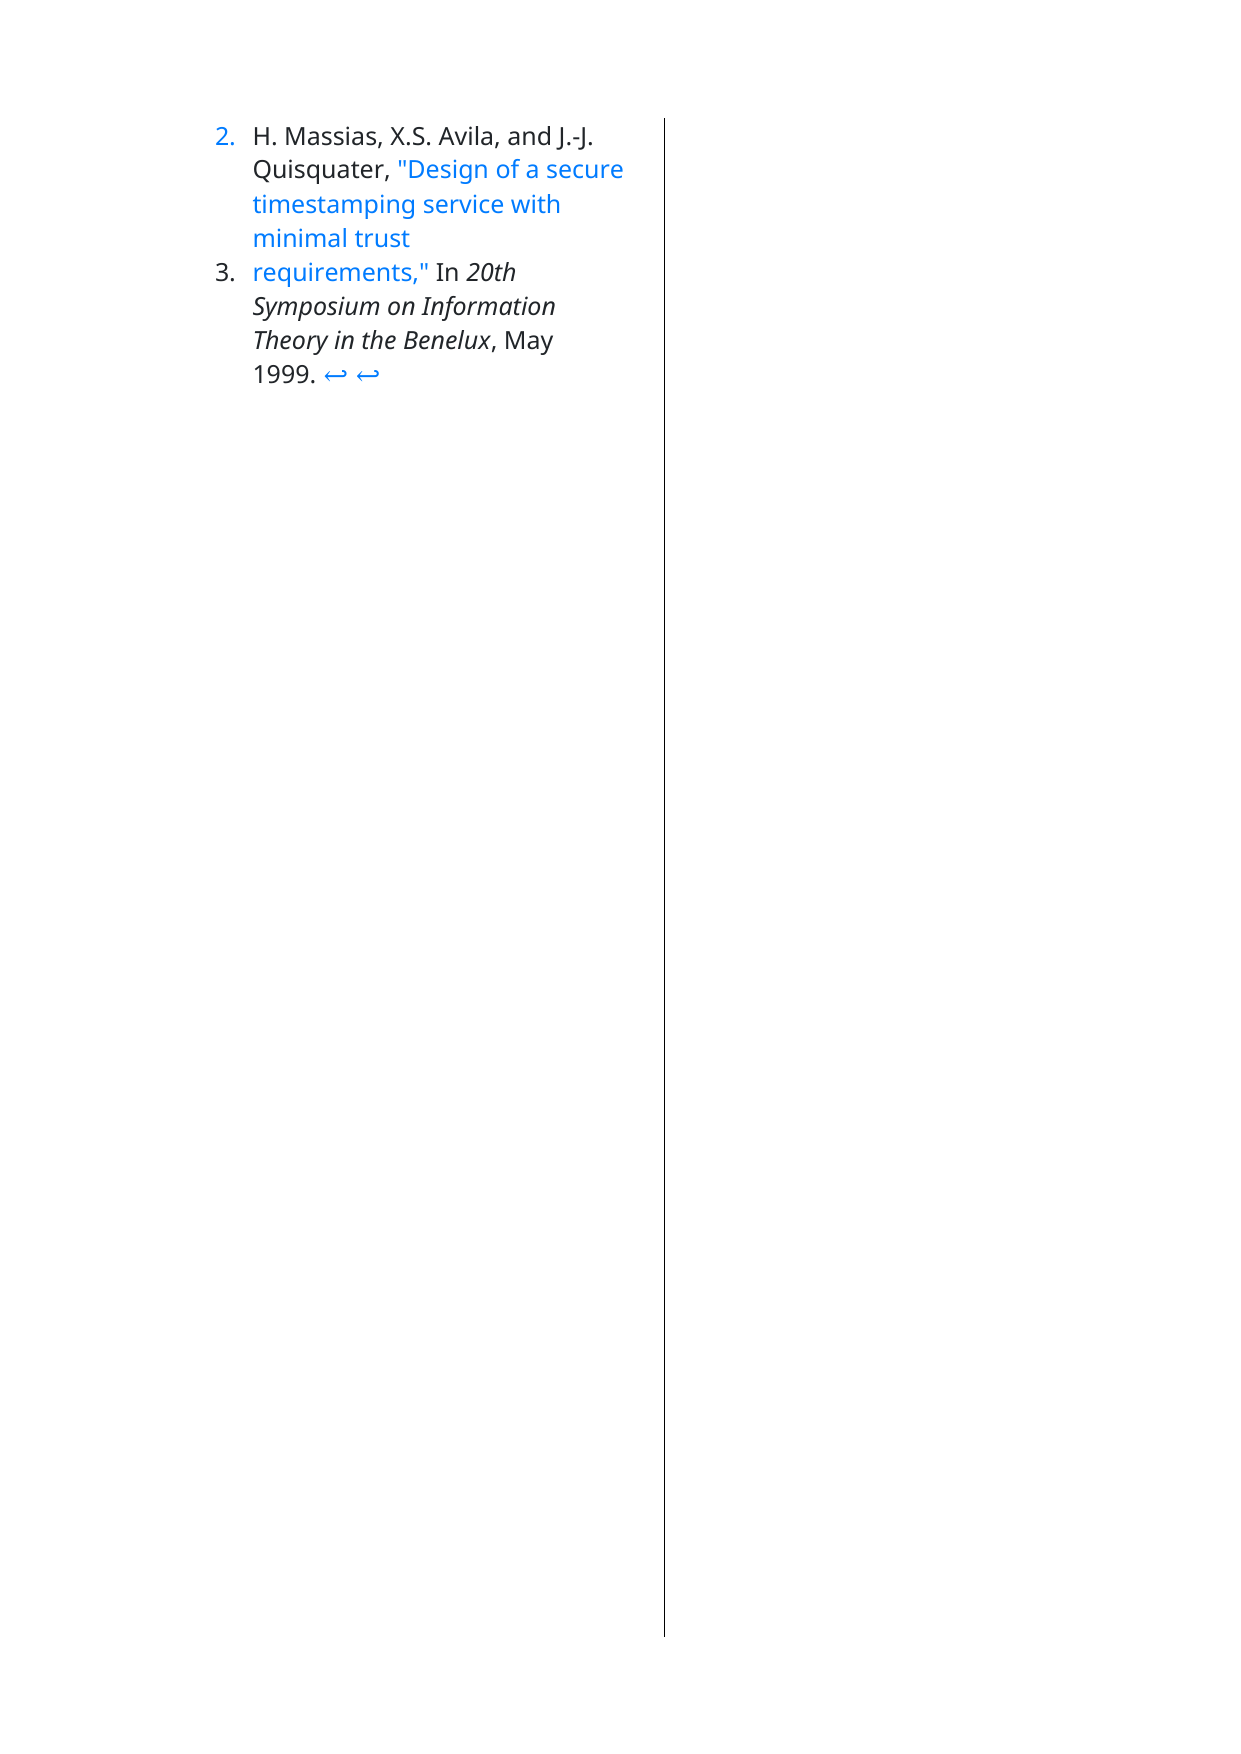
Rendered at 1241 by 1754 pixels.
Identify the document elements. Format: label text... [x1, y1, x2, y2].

list requirements," In 20th Symposium on Information Theory in the Benelux, May 1999. ↩ ↩ [215, 254, 627, 391]
list H. Massias, X.S. Avila, and J.-J. Quisquater, "Design of a secure timestamping service with minimal trust [215, 118, 627, 254]
